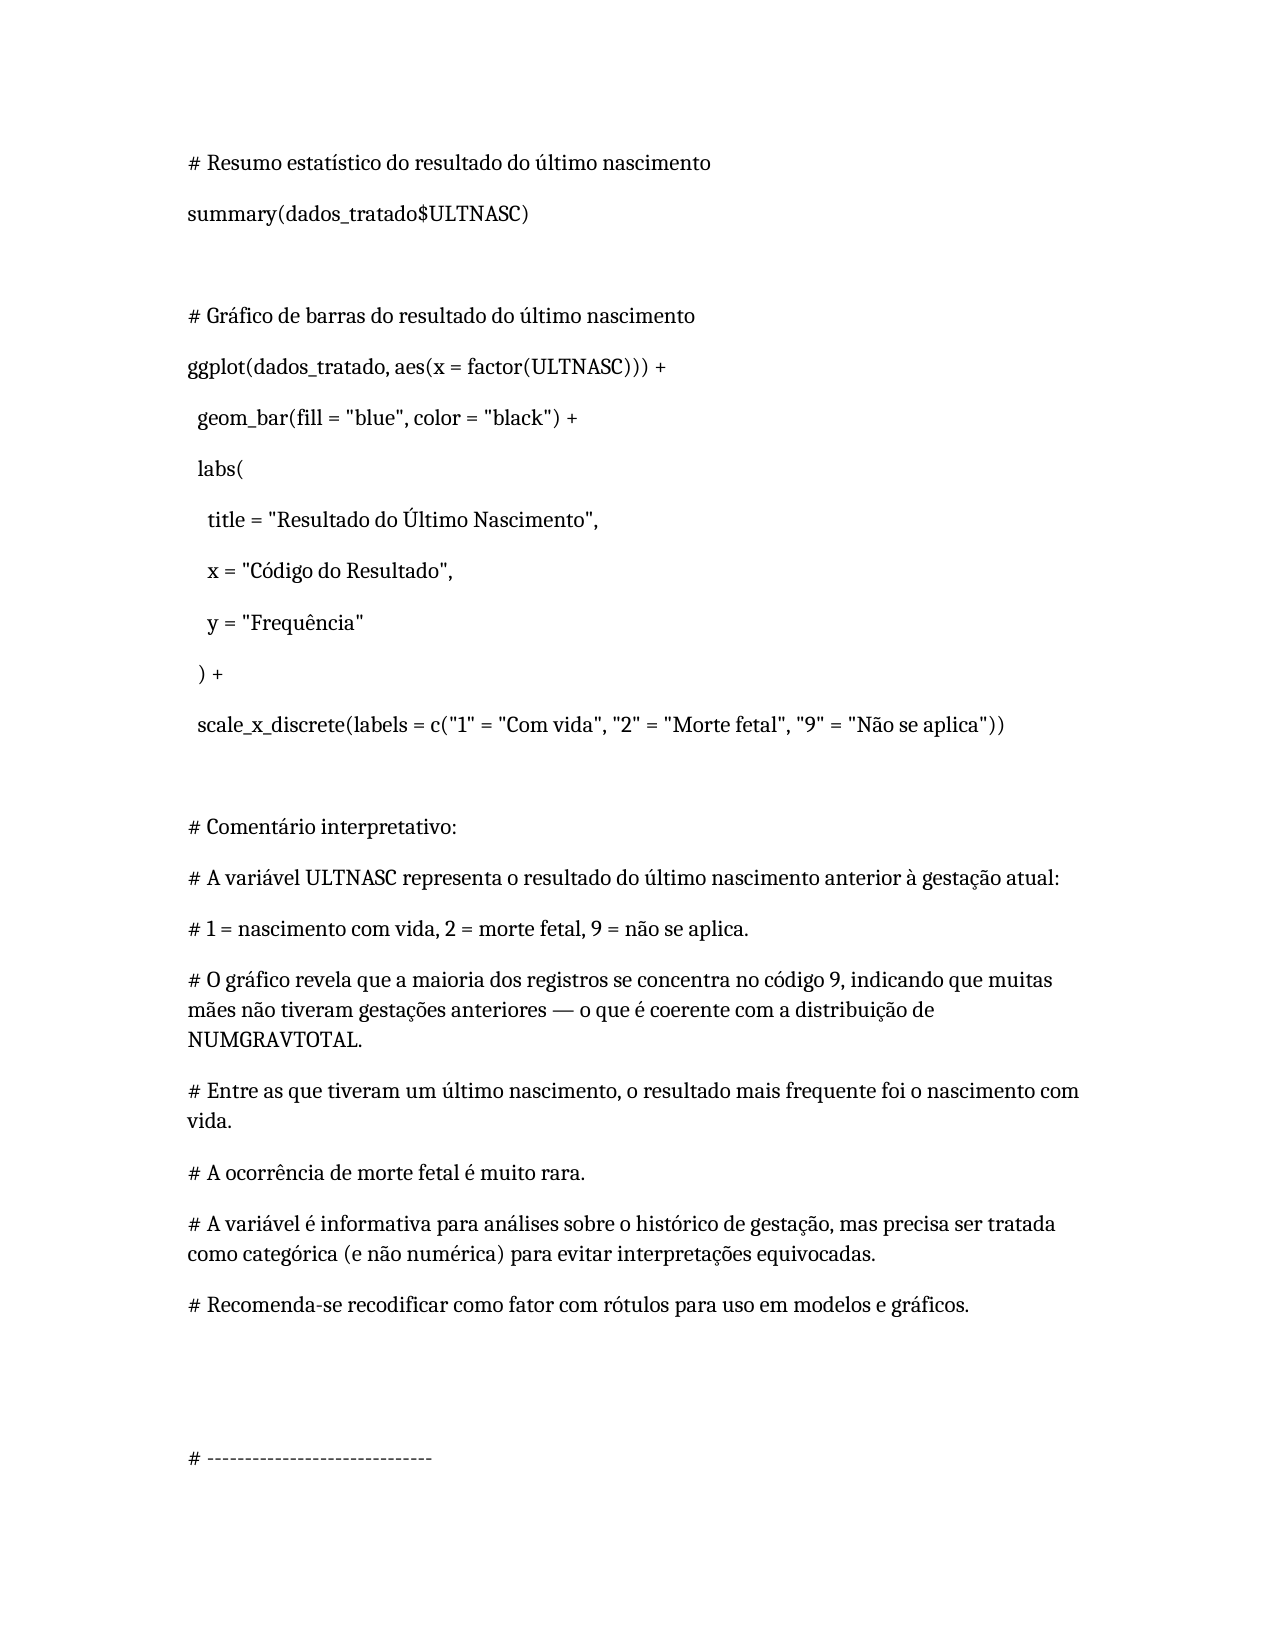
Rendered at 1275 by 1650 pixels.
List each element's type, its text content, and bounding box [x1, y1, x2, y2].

text # A variável ULTNASC representa o resultado do último nascimento anterior à gestação atual: [187, 864, 1087, 891]
text scale_x_discrete(labels = c("1" = "Com vida", "2" = "Morte fetal", "9" = "Não se aplica")) [187, 711, 1087, 738]
text # A variável é informativa para análises sobre o histórico de gestação, mas precisa ser tratada como categórica (e não numérica) para evitar interpretações equivocadas. [187, 1210, 1087, 1267]
text # Entre as que tiveram um último nascimento, o resultado mais frequente foi o nascimento com vida. [187, 1078, 1087, 1135]
text # ------------------------------ [187, 1445, 1087, 1471]
text geom_bar(fill = "blue", color = "black") + [187, 405, 1087, 432]
text y = "Frequência" [187, 609, 1087, 636]
text ggplot(dados_tratado, aes(x = factor(ULTNASC))) + [187, 354, 1087, 381]
text x = "Código do Resultado", [187, 558, 1087, 585]
text # Comentário interpretativo: [187, 813, 1087, 840]
text # Recomenda-se recodificar como fator com rótulos para uso em modelos e gráficos. [187, 1292, 1087, 1318]
text labs( [187, 456, 1087, 483]
text # Resumo estatístico do resultado do último nascimento [187, 150, 1087, 176]
text # A ocorrência de morte fetal é muito rara. [187, 1159, 1087, 1186]
text # Gráfico de barras do resultado do último nascimento [187, 303, 1087, 329]
text summary(dados_tratado$ULTNASC) [187, 201, 1087, 227]
text ) + [187, 660, 1087, 687]
text # 1 = nascimento com vida, 2 = morte fetal, 9 = não se aplica. [187, 916, 1087, 942]
text title = "Resultado do Último Nascimento", [187, 507, 1087, 534]
text # O gráfico revela que a maioria dos registros se concentra no código 9, indicando que muitas mães não tiveram gestações anteriores — o que é coerente com a distribuição de NUMGRAVTOTAL. [187, 967, 1087, 1053]
